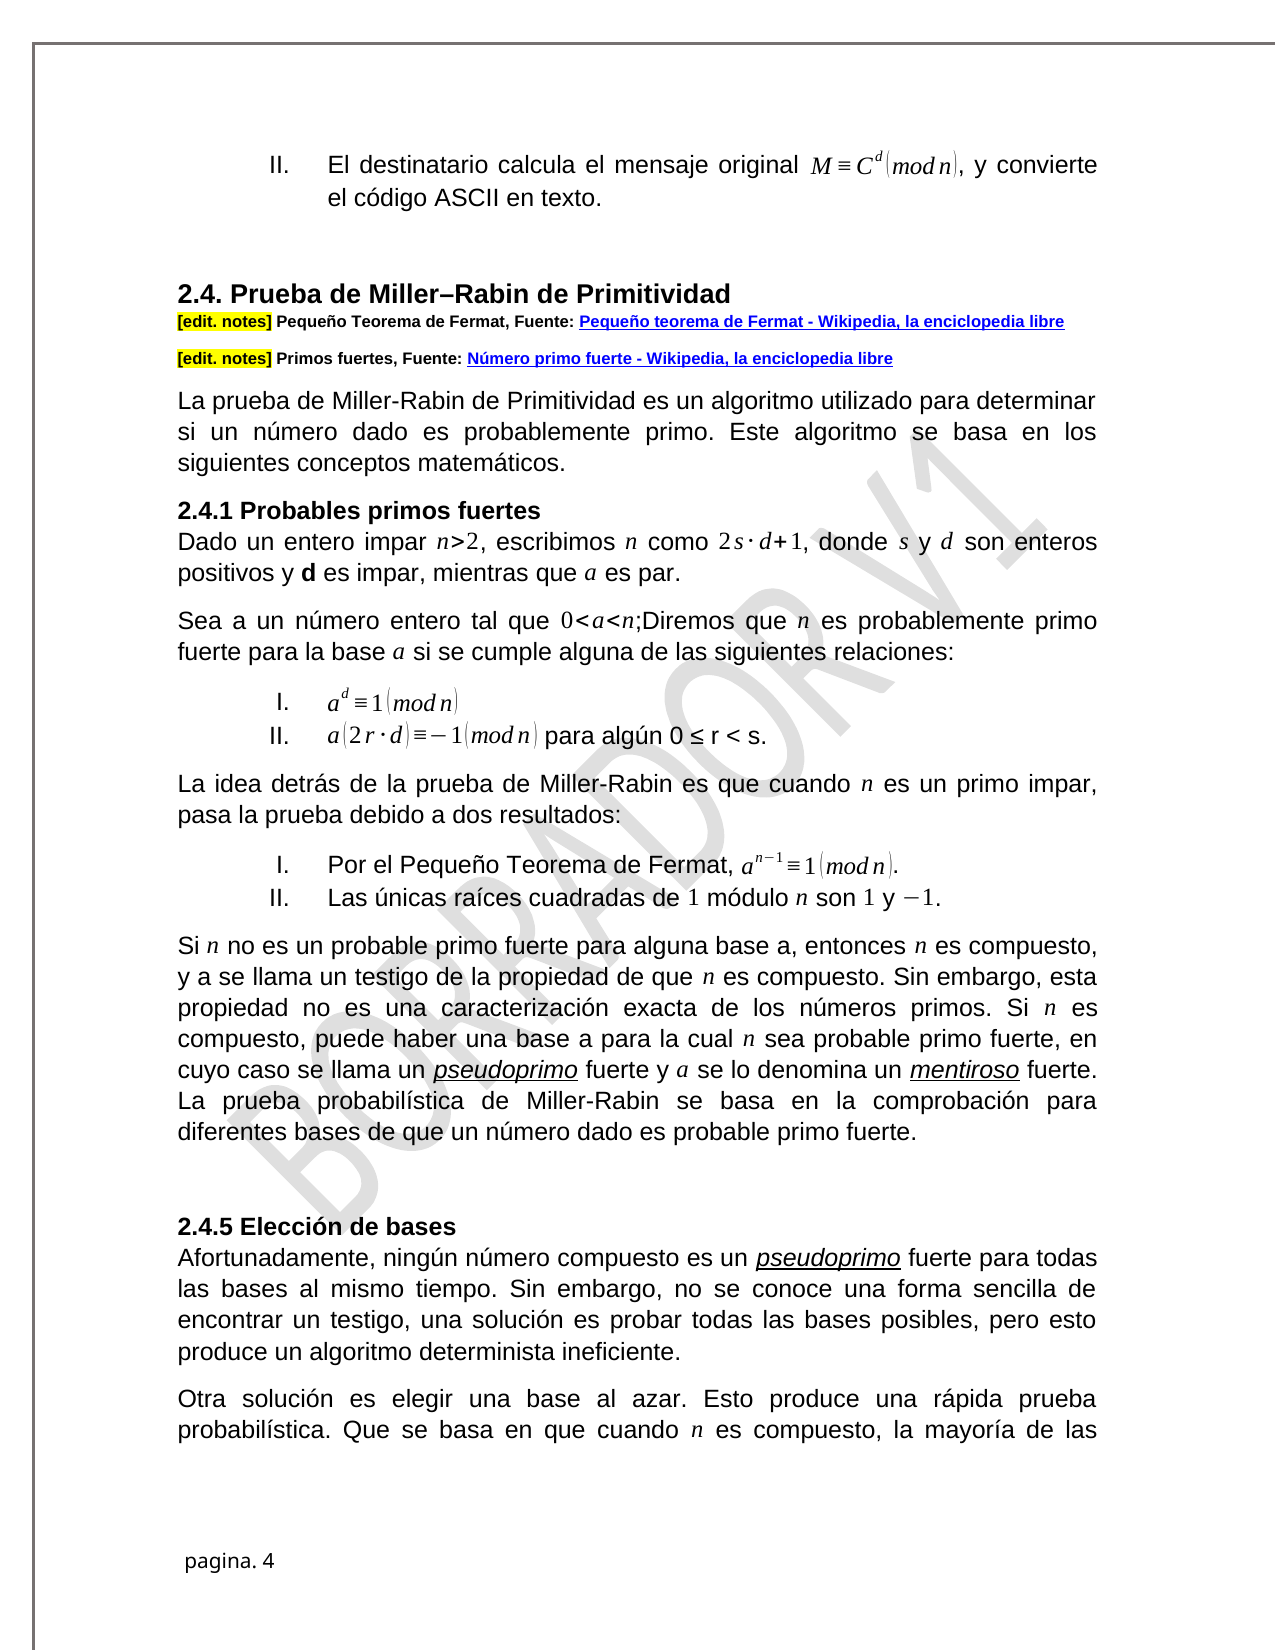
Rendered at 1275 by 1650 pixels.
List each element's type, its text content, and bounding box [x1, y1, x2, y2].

text [edit. notes] Primos fuertes, Fuente: Número primo fuerte - Wikipedia, la enciclopedia libre [272, 349, 1098, 368]
text Afortunadamente, ningún número compuesto es un pseudoprimo fuerte para todas las bases al mismo tiempo. Sin embargo, no se conoce una forma sencilla de encontrar un testigo, una solución es probar todas las bases posibles, pero esto produce un algoritmo determinista ineficiente. [177, 1243, 1098, 1365]
list Las únicas raíces cuadradas de módulo son y . [290, 883, 1098, 912]
text Dado un entero impar , escribimos como , donde y son enteros positivos y d es impar, mientras que es par. [177, 527, 1098, 587]
subtitle 2.4.1 Probables primos fuertes [177, 496, 1098, 525]
list para algún 0 ≤ r < s. [290, 720, 1098, 750]
text [edit. notes] Pequeño Teorema de Fermat, Fuente: Pequeño teorema de Fermat - Wikipedia, la enciclopedia libre [272, 312, 1098, 331]
subtitle 2.4. Prueba de Miller–Rabin de Primitividad [177, 278, 1098, 309]
list El destinatario calcula el mensaje original , y convierte el código ASCII en texto. [290, 148, 1098, 211]
text La idea detrás de la prueba de Miller-Rabin es que cuando es un primo impar, pasa la prueba debido a dos resultados: [177, 769, 1098, 829]
text Si no es un probable primo fuerte para alguna base a, entonces es compuesto, y a se llama un testigo de la propiedad de que es compuesto. Sin embargo, esta propiedad no es una caracterización exacta de los números primos. Si es compuesto, puede haber una base a para la cual sea probable primo fuerte, en cuyo caso se llama un pseudoprimo fuerte y se lo denomina un mentiroso fuerte. La prueba probabilística de Miller-Rabin se basa en la comprobación para diferentes bases de que un número dado es probable primo fuerte. [177, 931, 1098, 1146]
text La prueba de Miller-Rabin de Primitividad es un algoritmo utilizado para determinar si un número dado es probablemente primo. Este algoritmo se basa en los siguientes conceptos matemáticos. [177, 386, 1098, 477]
text Sea a un número entero tal que ;Diremos que es probablemente primo fuerte para la base si se cumple alguna de las siguientes relaciones: [177, 606, 1098, 666]
subtitle 2.4.5 Elección de bases [177, 1212, 1098, 1241]
list Por el Pequeño Teorema de Fermat, . [290, 848, 1098, 881]
